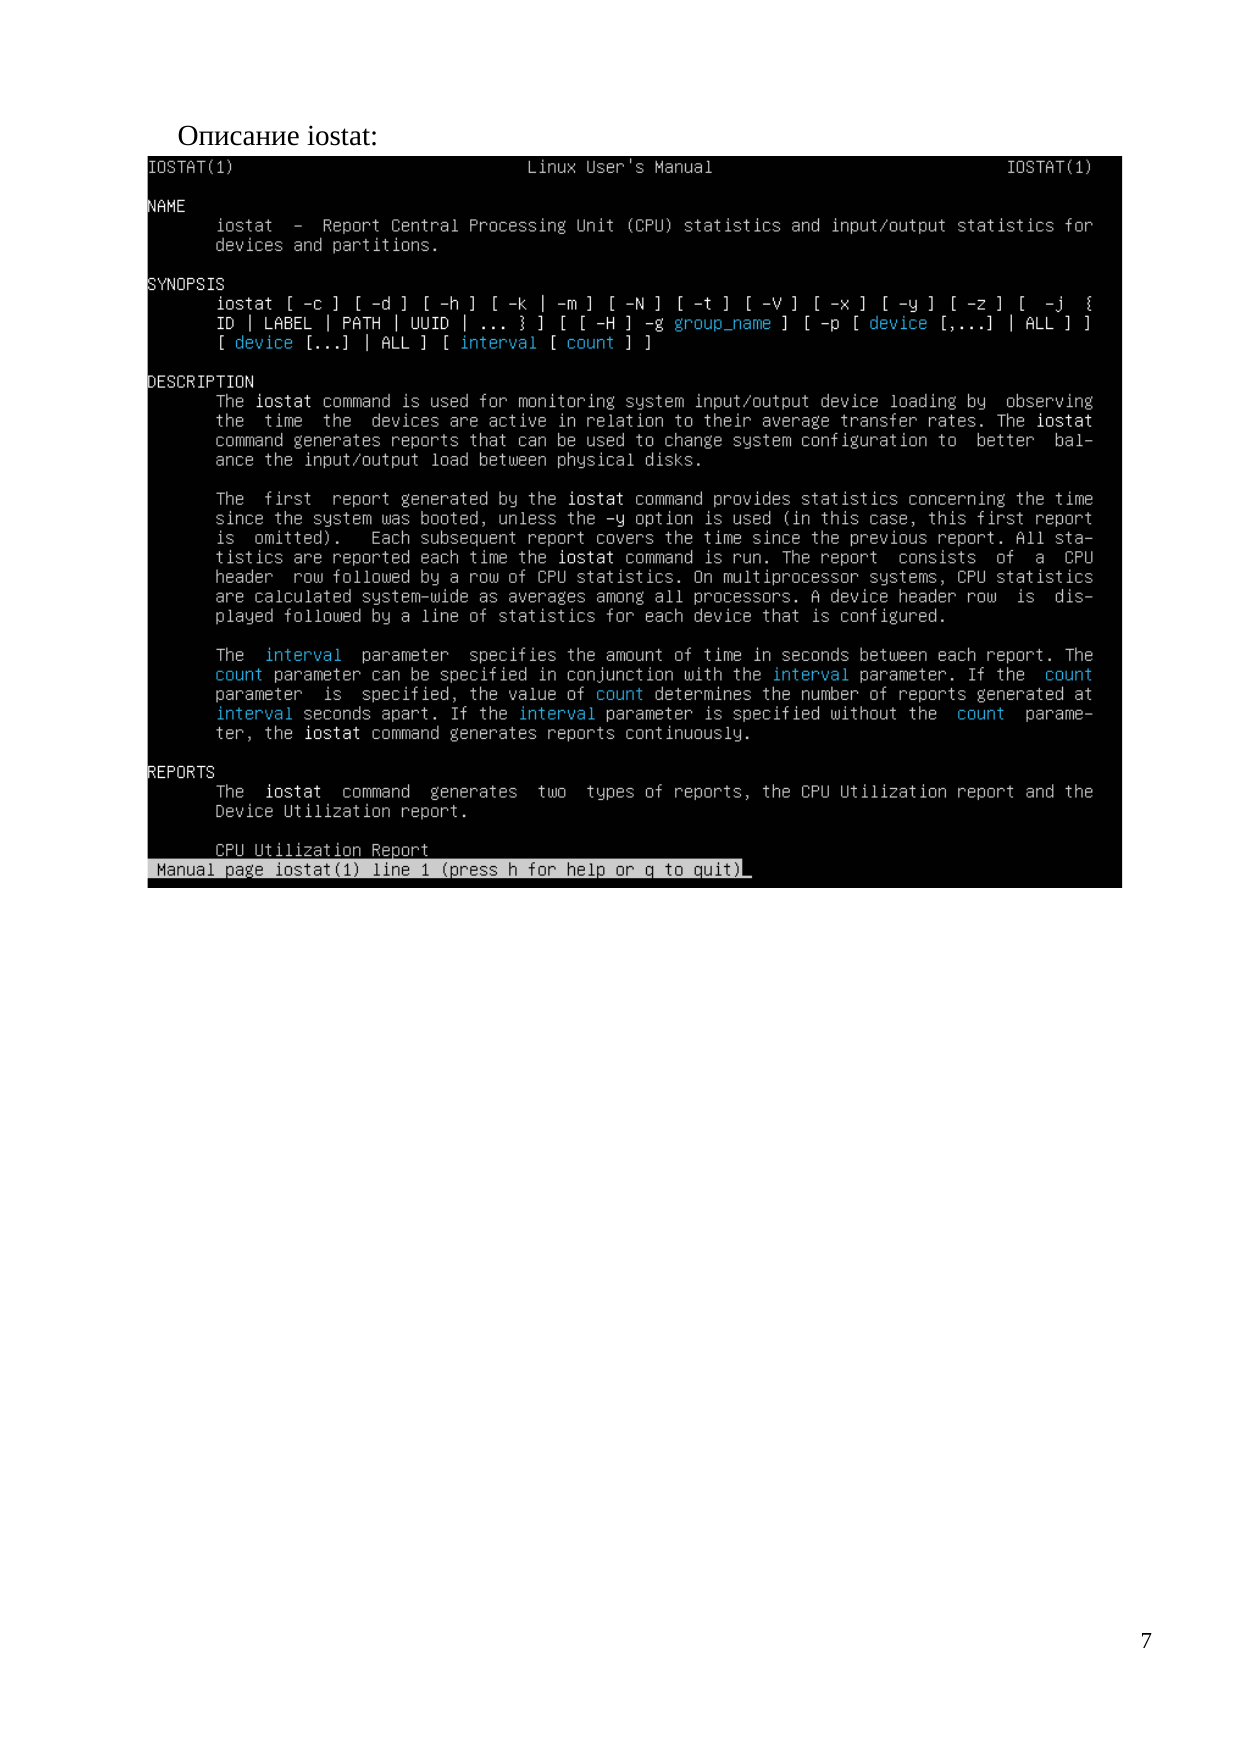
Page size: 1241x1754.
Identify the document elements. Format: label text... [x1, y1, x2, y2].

list Описание iostat: [177, 118, 1152, 152]
picture [147, 156, 1123, 888]
